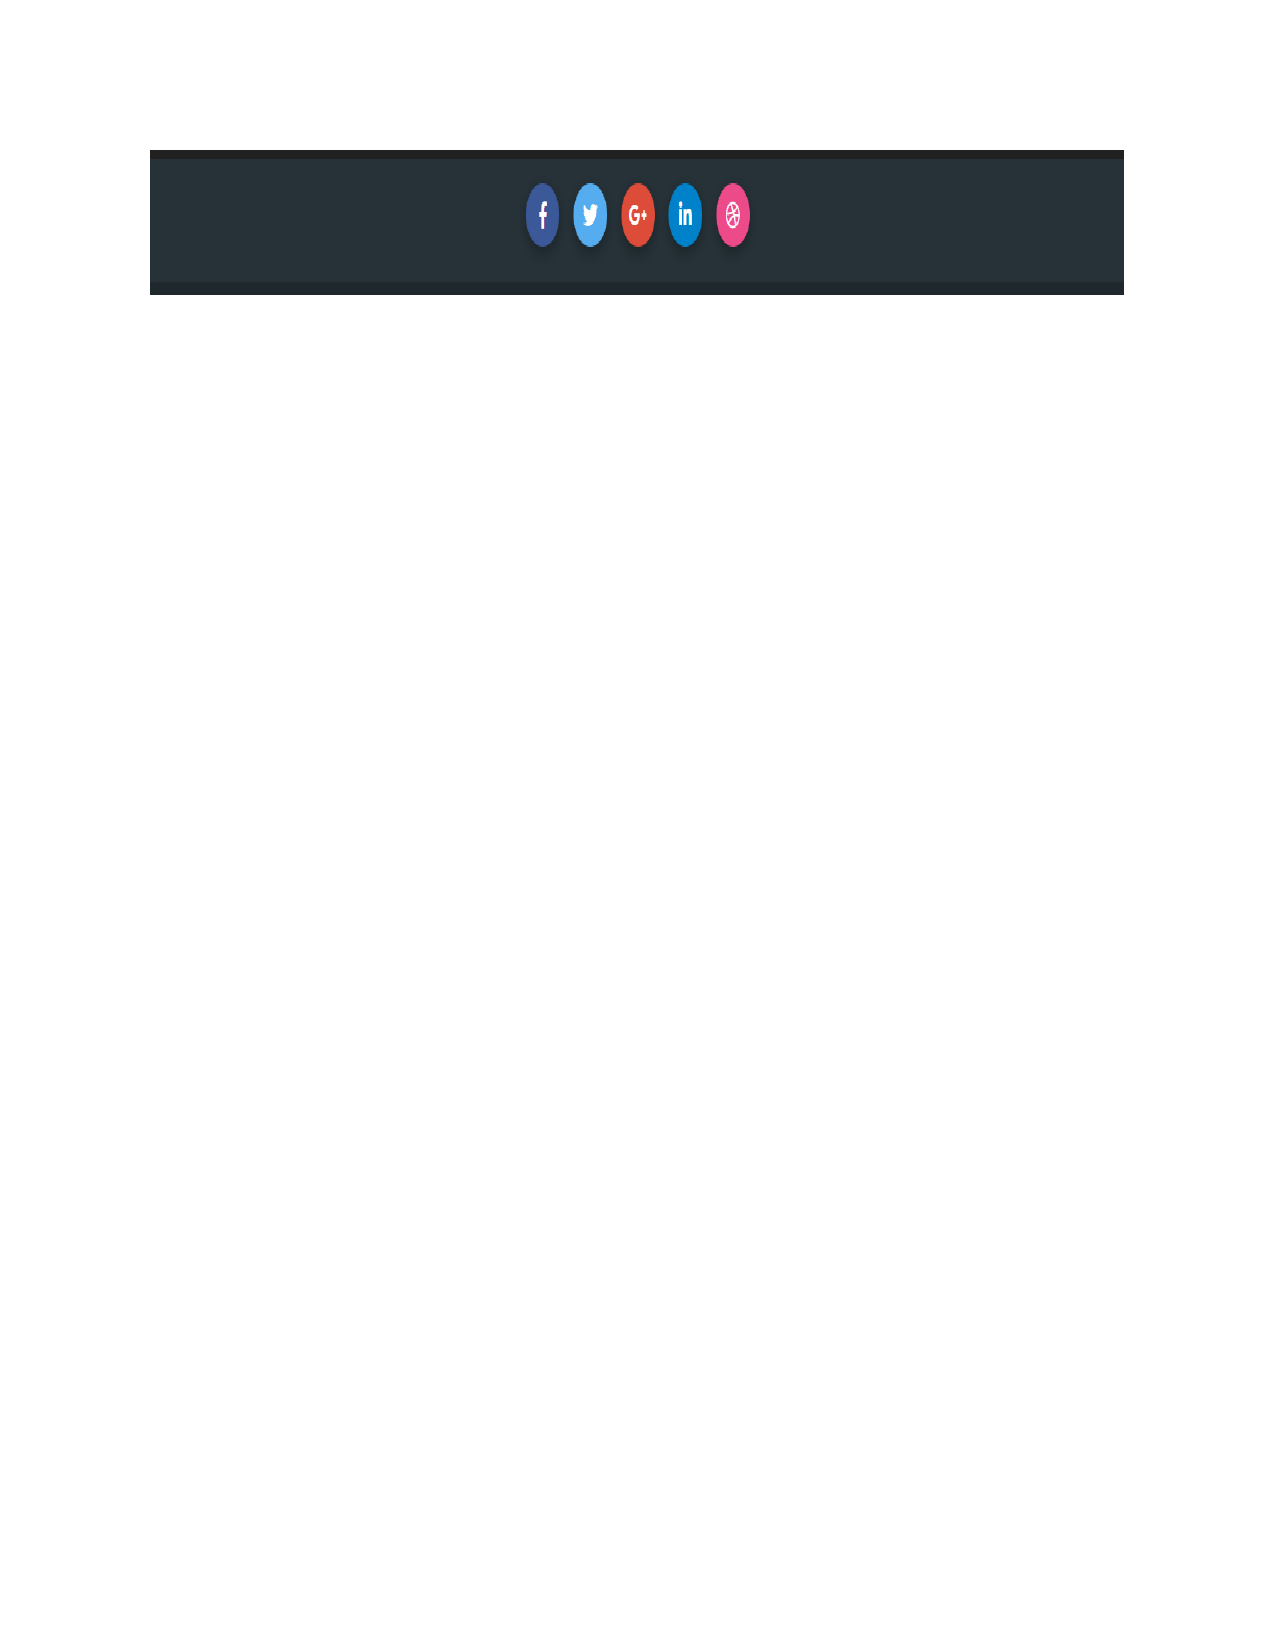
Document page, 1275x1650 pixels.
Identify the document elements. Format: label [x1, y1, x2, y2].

picture [150, 150, 1124, 295]
